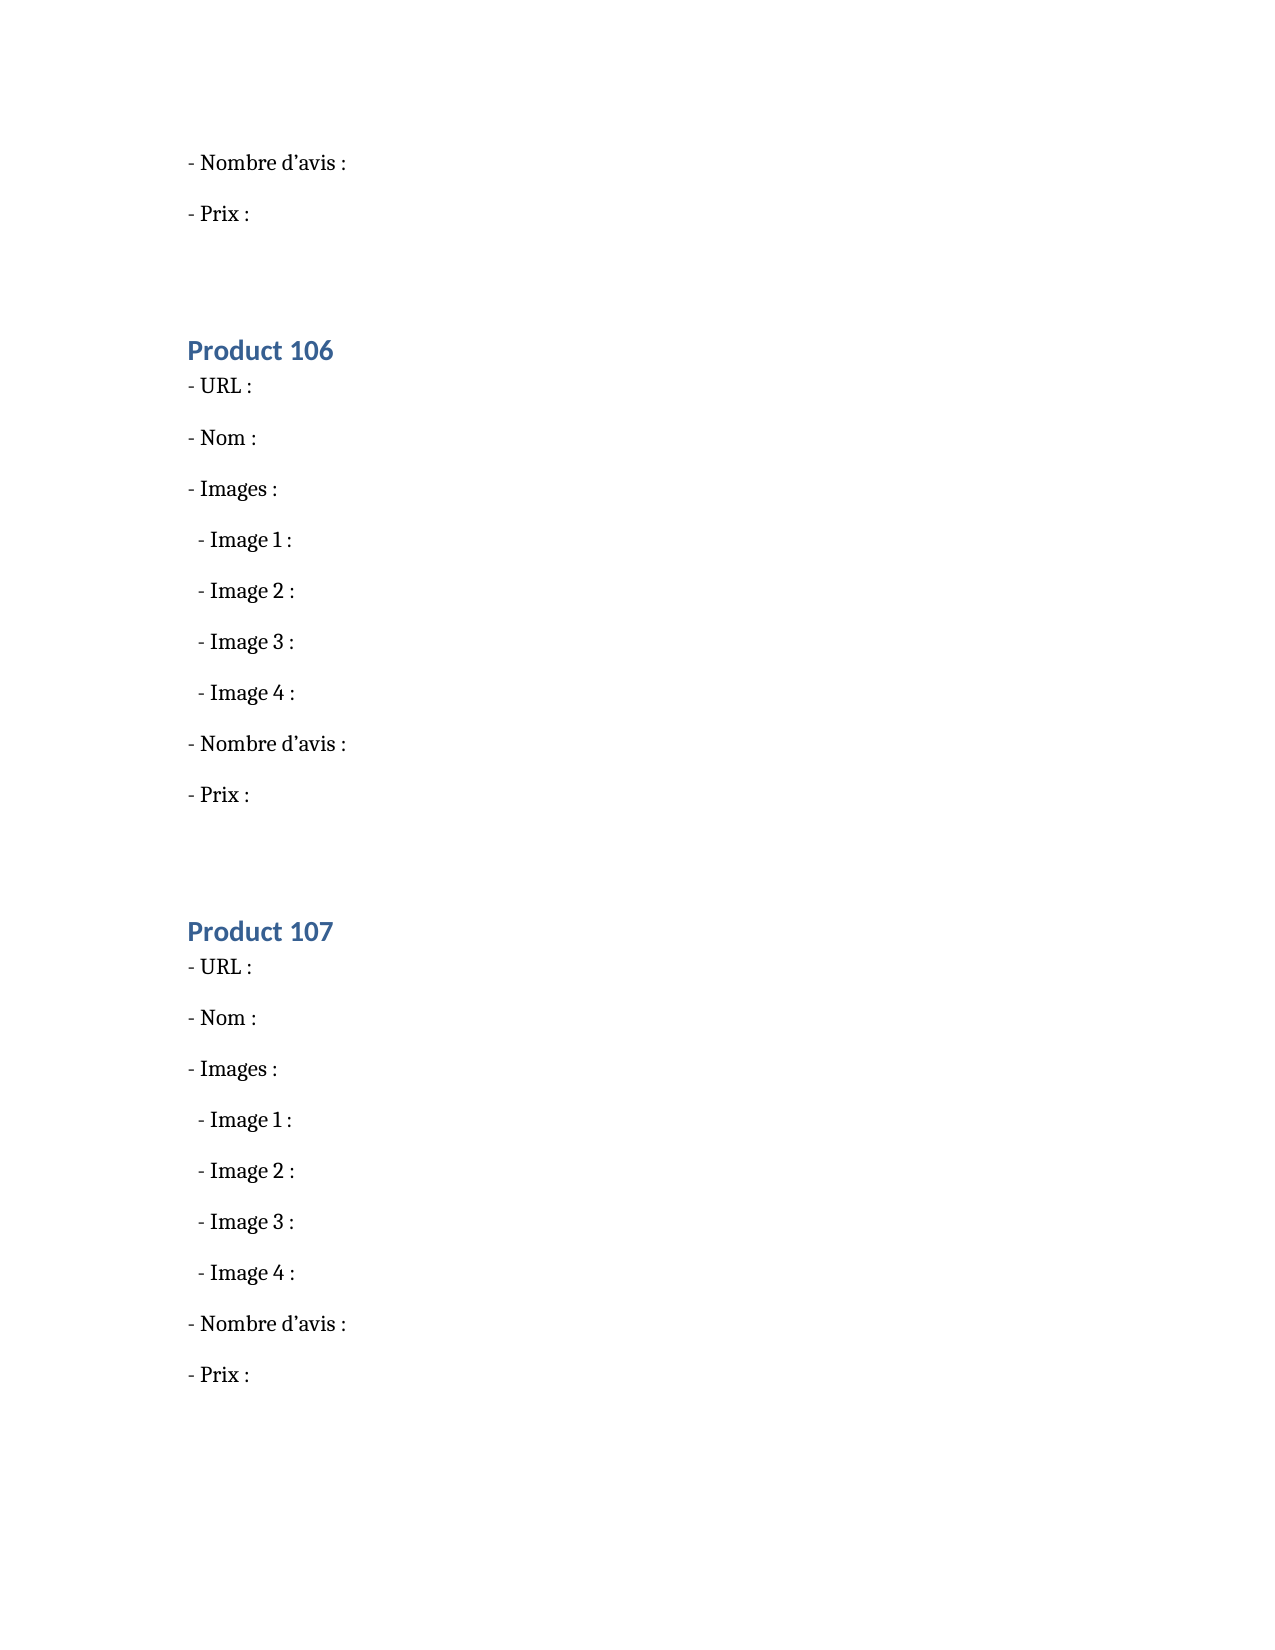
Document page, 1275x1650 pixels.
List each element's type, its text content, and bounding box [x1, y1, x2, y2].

text - Nom : [187, 424, 1087, 451]
text - Image 2 : [187, 1158, 1087, 1184]
text - Nombre d’avis : [187, 150, 1087, 176]
text - Prix : [187, 782, 1087, 808]
text - Images : [187, 1056, 1087, 1082]
text - Prix : [187, 201, 1087, 227]
text - Image 4 : [187, 679, 1087, 706]
text - Prix : [187, 1362, 1087, 1388]
text - URL : [187, 954, 1087, 980]
text - Nom : [187, 1005, 1087, 1031]
text - Images : [187, 475, 1087, 502]
subtitle Product 106 [187, 332, 1087, 368]
text - Image 1 : [187, 1107, 1087, 1133]
text - Image 3 : [187, 628, 1087, 655]
text - Image 2 : [187, 577, 1087, 604]
text - Nombre d’avis : [187, 731, 1087, 757]
text - Image 1 : [187, 526, 1087, 553]
text - URL : [187, 373, 1087, 399]
text - Image 3 : [187, 1209, 1087, 1235]
subtitle Product 107 [187, 913, 1087, 948]
text - Nombre d’avis : [187, 1311, 1087, 1337]
text - Image 4 : [187, 1260, 1087, 1286]
